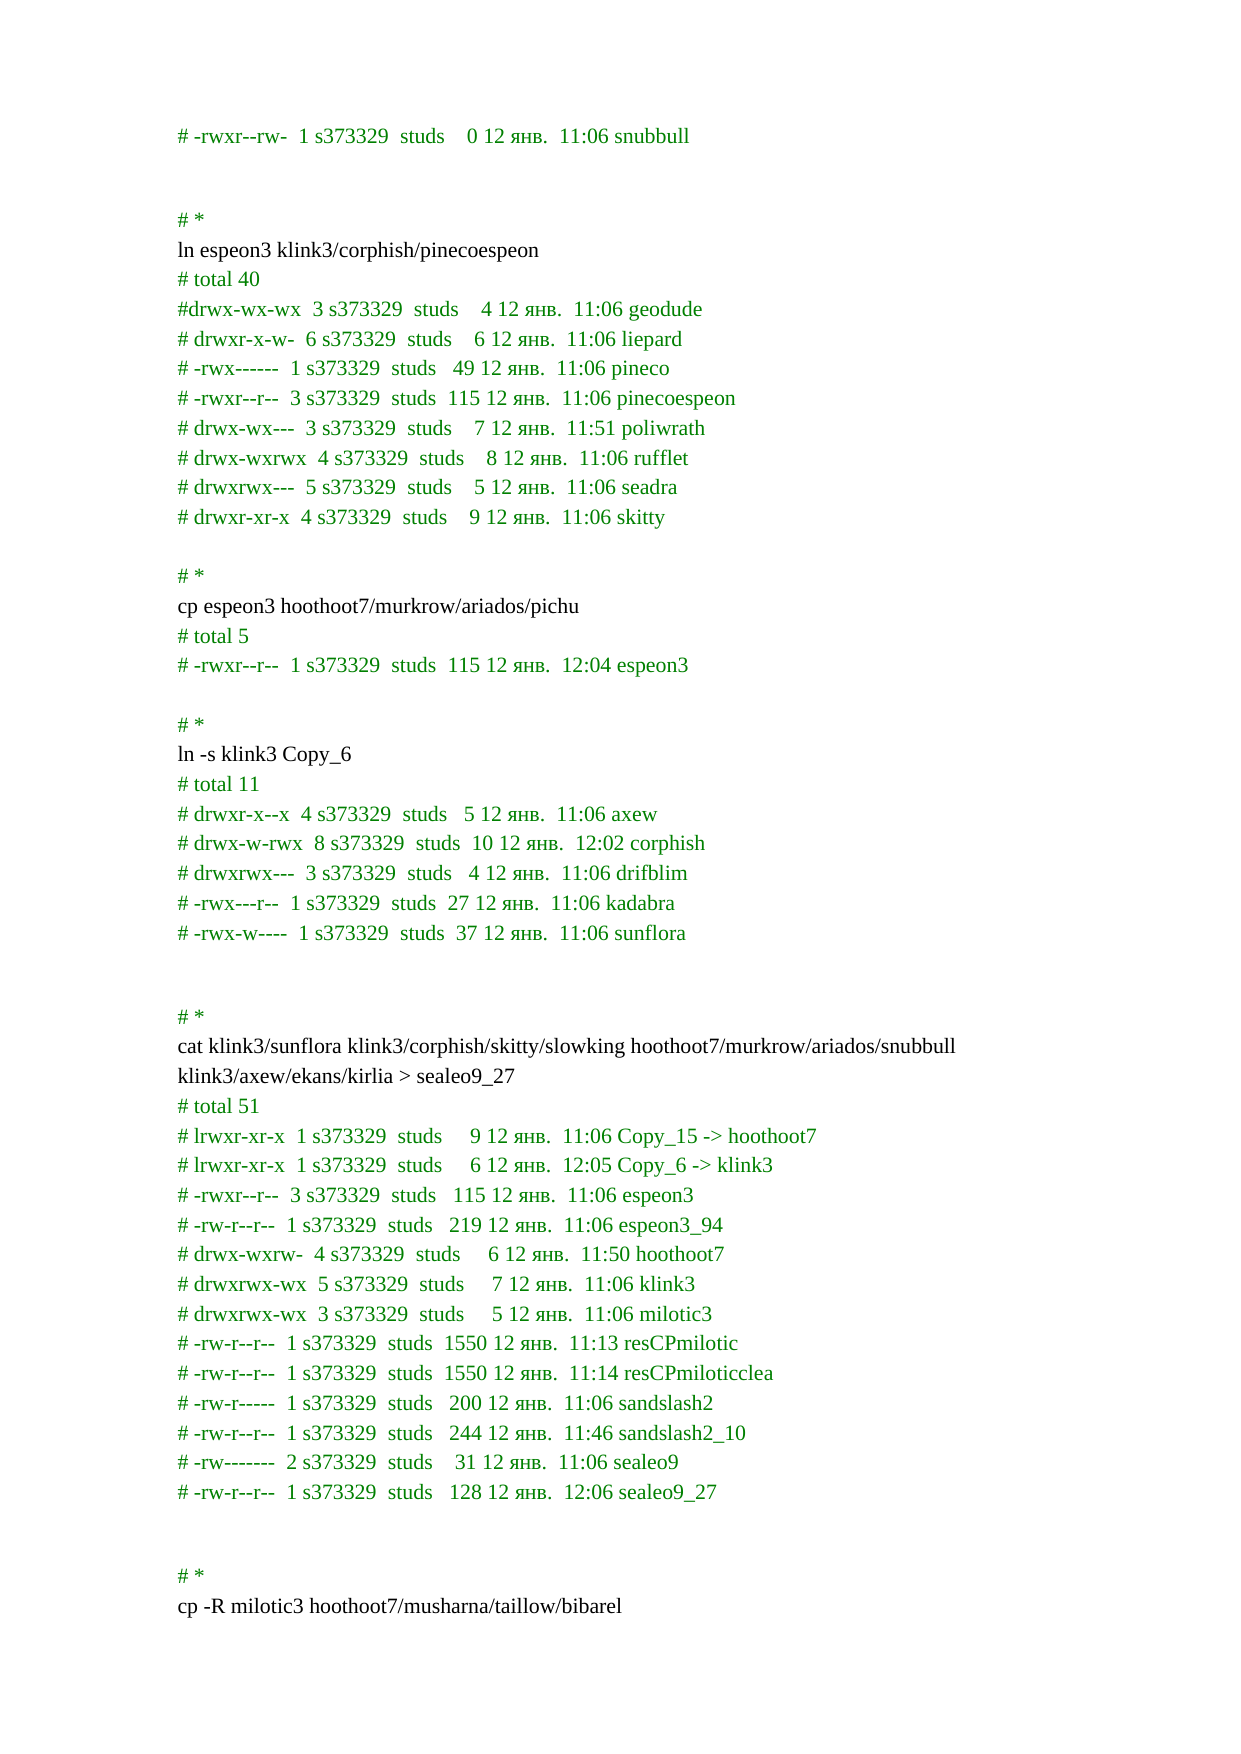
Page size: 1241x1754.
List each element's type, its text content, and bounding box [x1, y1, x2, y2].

text # -rwxr--r-- 3 s373329 studs 115 12 янв. 11:06 pinecoespeon [177, 381, 1152, 410]
text #drwx-wx-wx 3 s373329 studs 4 12 янв. 11:06 geodude [177, 292, 1152, 321]
text # drwxrwx-wx 3 s373329 studs 5 12 янв. 11:06 milotic3 [177, 1296, 1152, 1326]
text # drwxr-x--x 4 s373329 studs 5 12 янв. 11:06 axew [177, 796, 1152, 826]
text # total 51 [177, 1088, 1152, 1118]
text # -rw-r--r-- 1 s373329 studs 244 12 янв. 11:46 sandslash2_10 [177, 1415, 1152, 1445]
text # total 11 [177, 767, 1152, 796]
text # -rwxr--r-- 3 s373329 studs 115 12 янв. 11:06 espeon3 [177, 1177, 1152, 1207]
text # -rwxr--r-- 1 s373329 studs 115 12 янв. 12:04 espeon3 [177, 648, 1152, 677]
text # -rw-r--r-- 1 s373329 studs 1550 12 янв. 11:14 resCPmiloticclea [177, 1356, 1152, 1385]
text # drwxrwx--- 5 s373329 studs 5 12 янв. 11:06 seadra [177, 470, 1152, 499]
text # drwxr-x-w- 6 s373329 studs 6 12 янв. 11:06 liepard [177, 321, 1152, 351]
text # -rwx-w---- 1 s373329 studs 37 12 янв. 11:06 sunflora [177, 915, 1152, 945]
text # lrwxr-xr-x 1 s373329 studs 9 12 янв. 11:06 Copy_15 -> hoothoot7 [177, 1118, 1152, 1148]
text # drwxrwx-wx 5 s373329 studs 7 12 янв. 11:06 klink3 [177, 1267, 1152, 1296]
text # * [177, 999, 1152, 1029]
text # -rw-r--r-- 1 s373329 studs 219 12 янв. 11:06 espeon3_94 [177, 1207, 1152, 1237]
text # -rwx------ 1 s373329 studs 49 12 янв. 11:06 pineco [177, 351, 1152, 381]
text # -rwx---r-- 1 s373329 studs 27 12 янв. 11:06 kadabra [177, 885, 1152, 915]
text # drwx-wxrw- 4 s373329 studs 6 12 янв. 11:50 hoothoot7 [177, 1237, 1152, 1267]
text # -rw-r--r-- 1 s373329 studs 128 12 янв. 12:06 sealeo9_27 [177, 1474, 1152, 1504]
text # * [177, 559, 1152, 588]
text # drwxrwx--- 3 s373329 studs 4 12 янв. 11:06 drifblim [177, 856, 1152, 885]
text # drwx-wx--- 3 s373329 studs 7 12 янв. 11:51 poliwrath [177, 410, 1152, 440]
text cp espeon3 hoothoot7/murkrow/ariados/pichu [177, 588, 1152, 618]
text # total 5 [177, 618, 1152, 648]
text ln espeon3 klink3/corphish/pinecoespeon [177, 232, 1152, 262]
text # -rwxr--rw- 1 s373329 studs 0 12 янв. 11:06 snubbull [177, 118, 1152, 148]
text # drwx-w-rwx 8 s373329 studs 10 12 янв. 12:02 corphish [177, 826, 1152, 856]
text # * [177, 202, 1152, 232]
text cp -R milotic3 hoothoot7/musharna/taillow/bibarel [177, 1588, 1152, 1618]
text ln -s klink3 Copy_6 [177, 737, 1152, 767]
text # drwx-wxrwx 4 s373329 studs 8 12 янв. 11:06 rufflet [177, 440, 1152, 470]
text cat klink3/sunflora klink3/corphish/skitty/slowking hoothoot7/murkrow/ariados/snubbull klink3/axew/ekans/kirlia > sealeo9_27 [177, 1029, 1152, 1088]
text # total 40 [177, 262, 1152, 292]
text # drwxr-xr-x 4 s373329 studs 9 12 янв. 11:06 skitty [177, 499, 1152, 529]
text # * [177, 707, 1152, 737]
text # -rw-r----- 1 s373329 studs 200 12 янв. 11:06 sandslash2 [177, 1385, 1152, 1415]
text # * [177, 1559, 1152, 1588]
text # -rw-r--r-- 1 s373329 studs 1550 12 янв. 11:13 resCPmilotic [177, 1326, 1152, 1356]
text # lrwxr-xr-x 1 s373329 studs 6 12 янв. 12:05 Copy_6 -> klink3 [177, 1148, 1152, 1177]
text # -rw------- 2 s373329 studs 31 12 янв. 11:06 sealeo9 [177, 1445, 1152, 1474]
